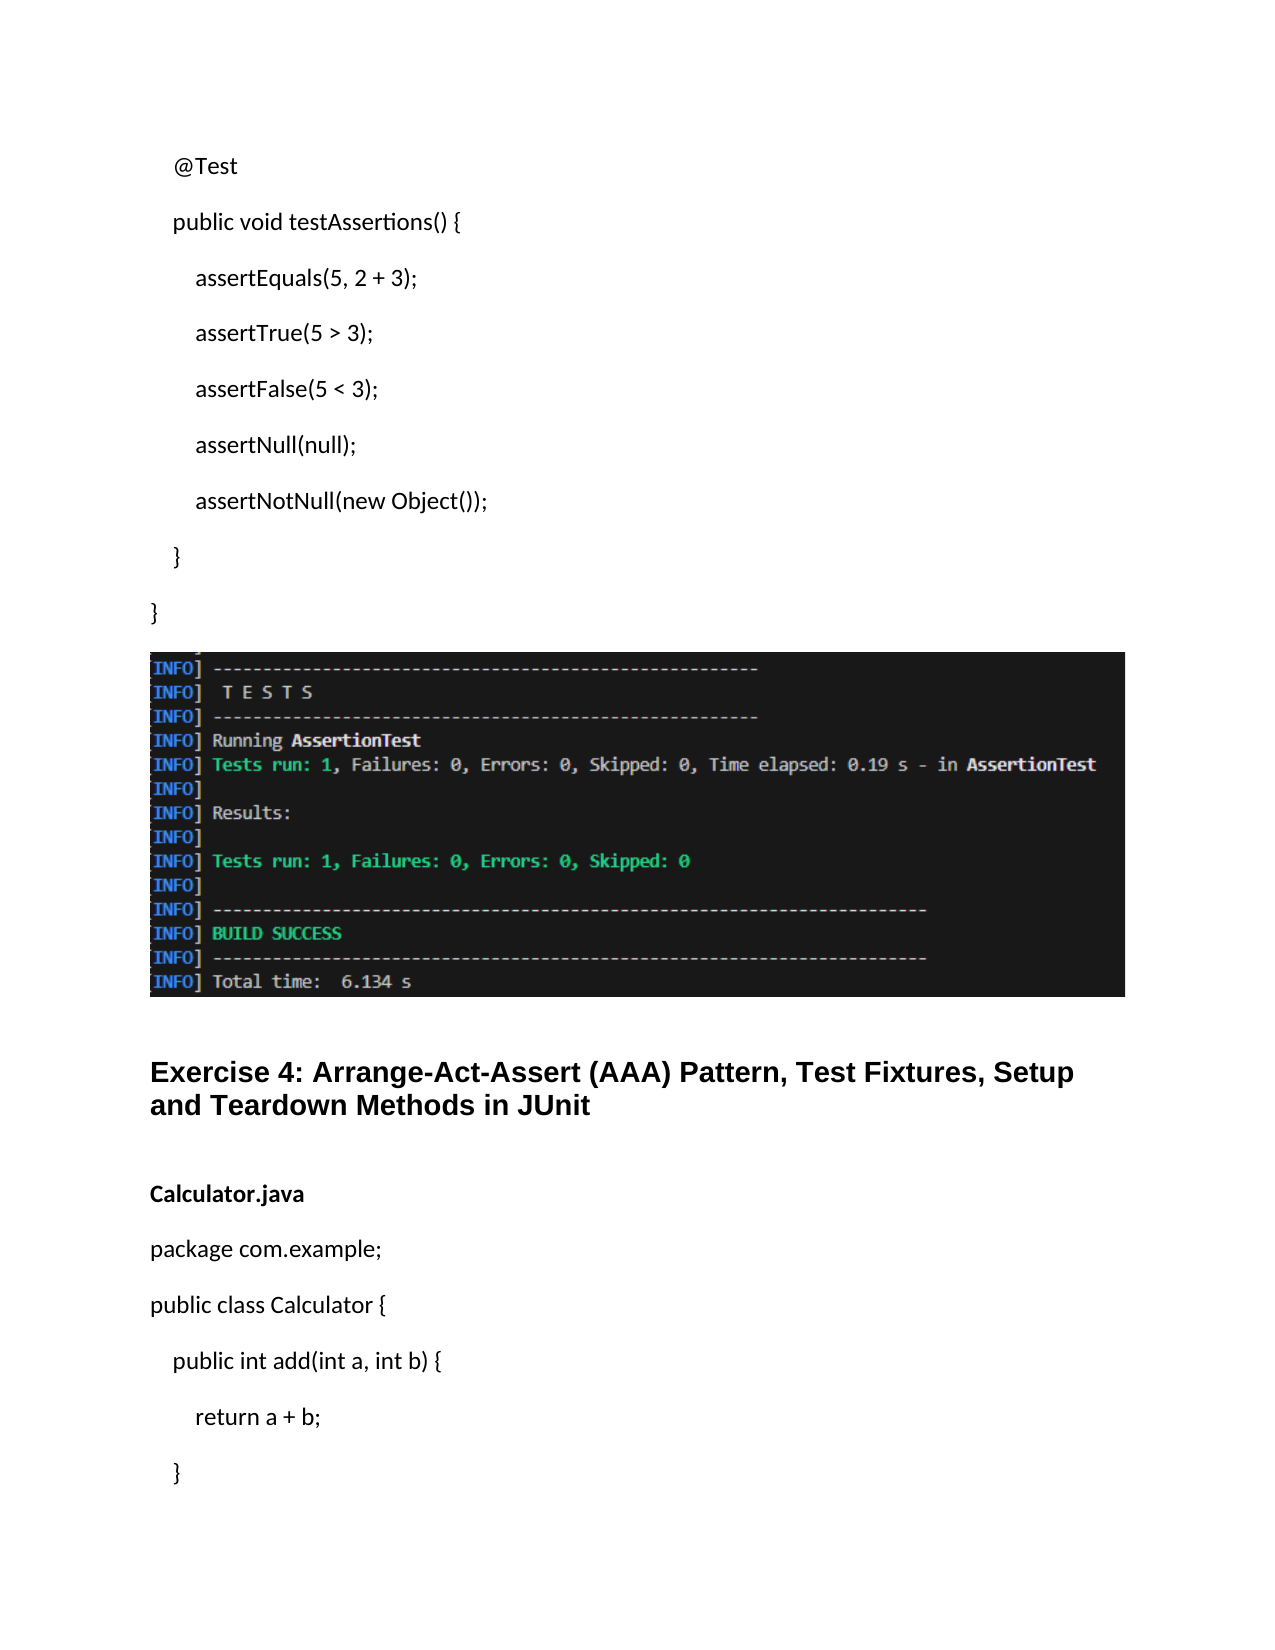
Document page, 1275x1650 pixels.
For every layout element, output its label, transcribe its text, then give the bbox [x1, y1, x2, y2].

text Exercise 4: Arrange-Act-Assert (AAA) Pattern, Test Fixtures, Setup and Teardown Methods in JUnit [150, 1055, 1125, 1122]
text assertEquals(5, 2 + 3); [150, 262, 1125, 292]
text Calculator.java [150, 1178, 1125, 1208]
picture [150, 652, 1125, 997]
text return a + b; [150, 1401, 1125, 1432]
text assertFalse(5 < 3); [150, 373, 1125, 404]
text assertNotNull(new Object()); [150, 485, 1125, 516]
text } [150, 597, 1125, 627]
text public void testAssertions() { [150, 206, 1125, 236]
text assertNull(null); [150, 429, 1125, 460]
text } [150, 541, 1125, 571]
text package com.example; [150, 1233, 1125, 1264]
text assertTrue(5 > 3); [150, 317, 1125, 348]
text public class Calculator { [150, 1289, 1125, 1320]
text public int add(int a, int b) { [150, 1345, 1125, 1376]
text } [150, 1457, 1125, 1487]
text @Test [150, 150, 1125, 181]
